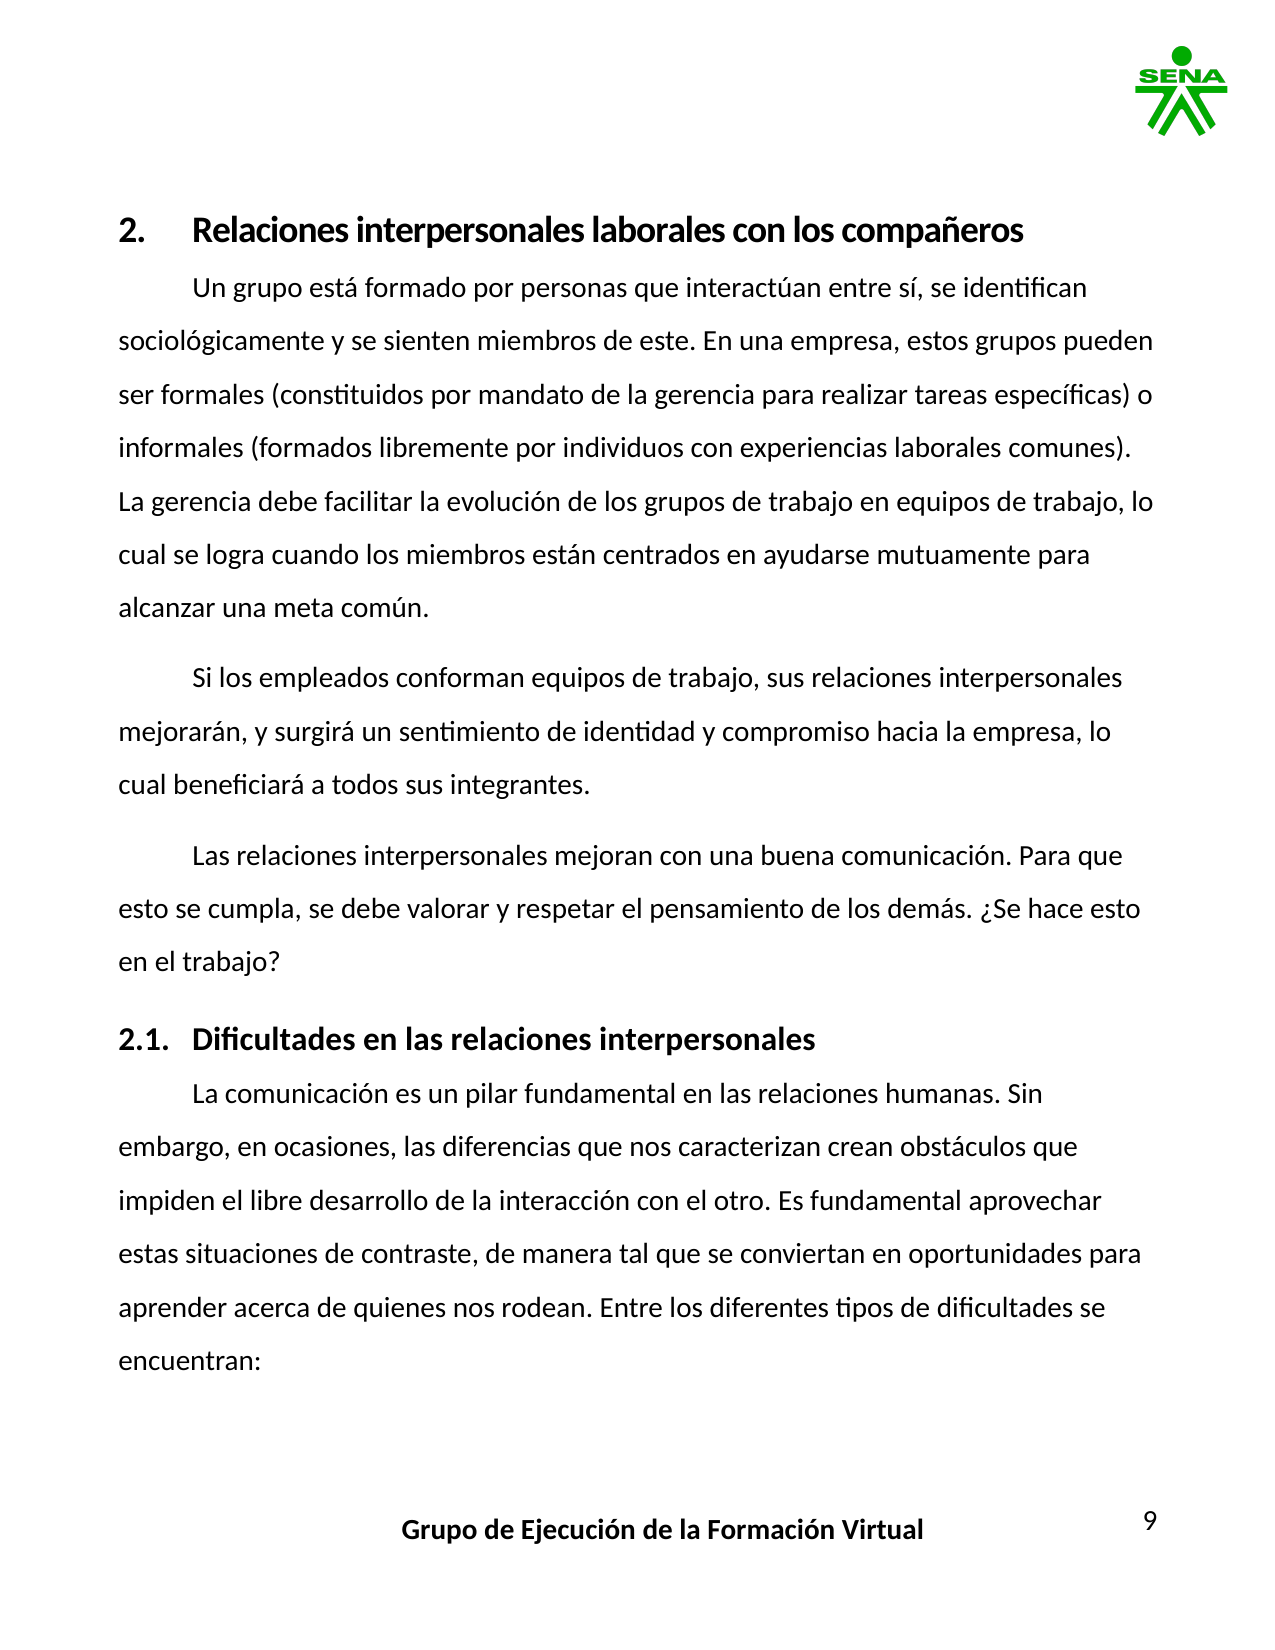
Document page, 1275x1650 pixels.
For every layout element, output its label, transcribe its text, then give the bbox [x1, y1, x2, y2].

subtitle Dificultades en las relaciones interpersonales [118, 1018, 1157, 1058]
text Un grupo está formado por personas que interactúan entre sí, se identifican sociológicamente y se sienten miembros de este. En una empresa, estos grupos pueden ser formales (constituidos por mandato de la gerencia para realizar tareas específicas) o informales (formados libremente por individuos con experiencias laborales comunes). La gerencia debe facilitar la evolución de los grupos de trabajo en equipos de trabajo, lo cual se logra cuando los miembros están centrados en ayudarse mutuamente para alcanzar una meta común. [118, 269, 1157, 625]
text La comunicación es un pilar fundamental en las relaciones humanas. Sin embargo, en ocasiones, las diferencias que nos caracterizan crean obstáculos que impiden el libre desarrollo de la interacción con el otro. Es fundamental aprovechar estas situaciones de contraste, de manera tal que se conviertan en oportunidades para aprender acerca de quienes nos rodean. Entre los diferentes tipos de dificultades se encuentran: [118, 1075, 1157, 1378]
text Si los empleados conforman equipos de trabajo, sus relaciones interpersonales mejorarán, y surgirá un sentimiento de identidad y compromiso hacia la empresa, lo cual beneficiará a todos sus integrantes. [118, 659, 1157, 802]
subtitle Relaciones interpersonales laborales con los compañeros [118, 206, 1157, 252]
picture [1135, 46, 1228, 136]
text Las relaciones interpersonales mejoran con una buena comunicación. Para que esto se cumpla, se debe valorar y respetar el pensamiento de los demás. ¿Se hace esto en el trabajo? [118, 837, 1157, 979]
